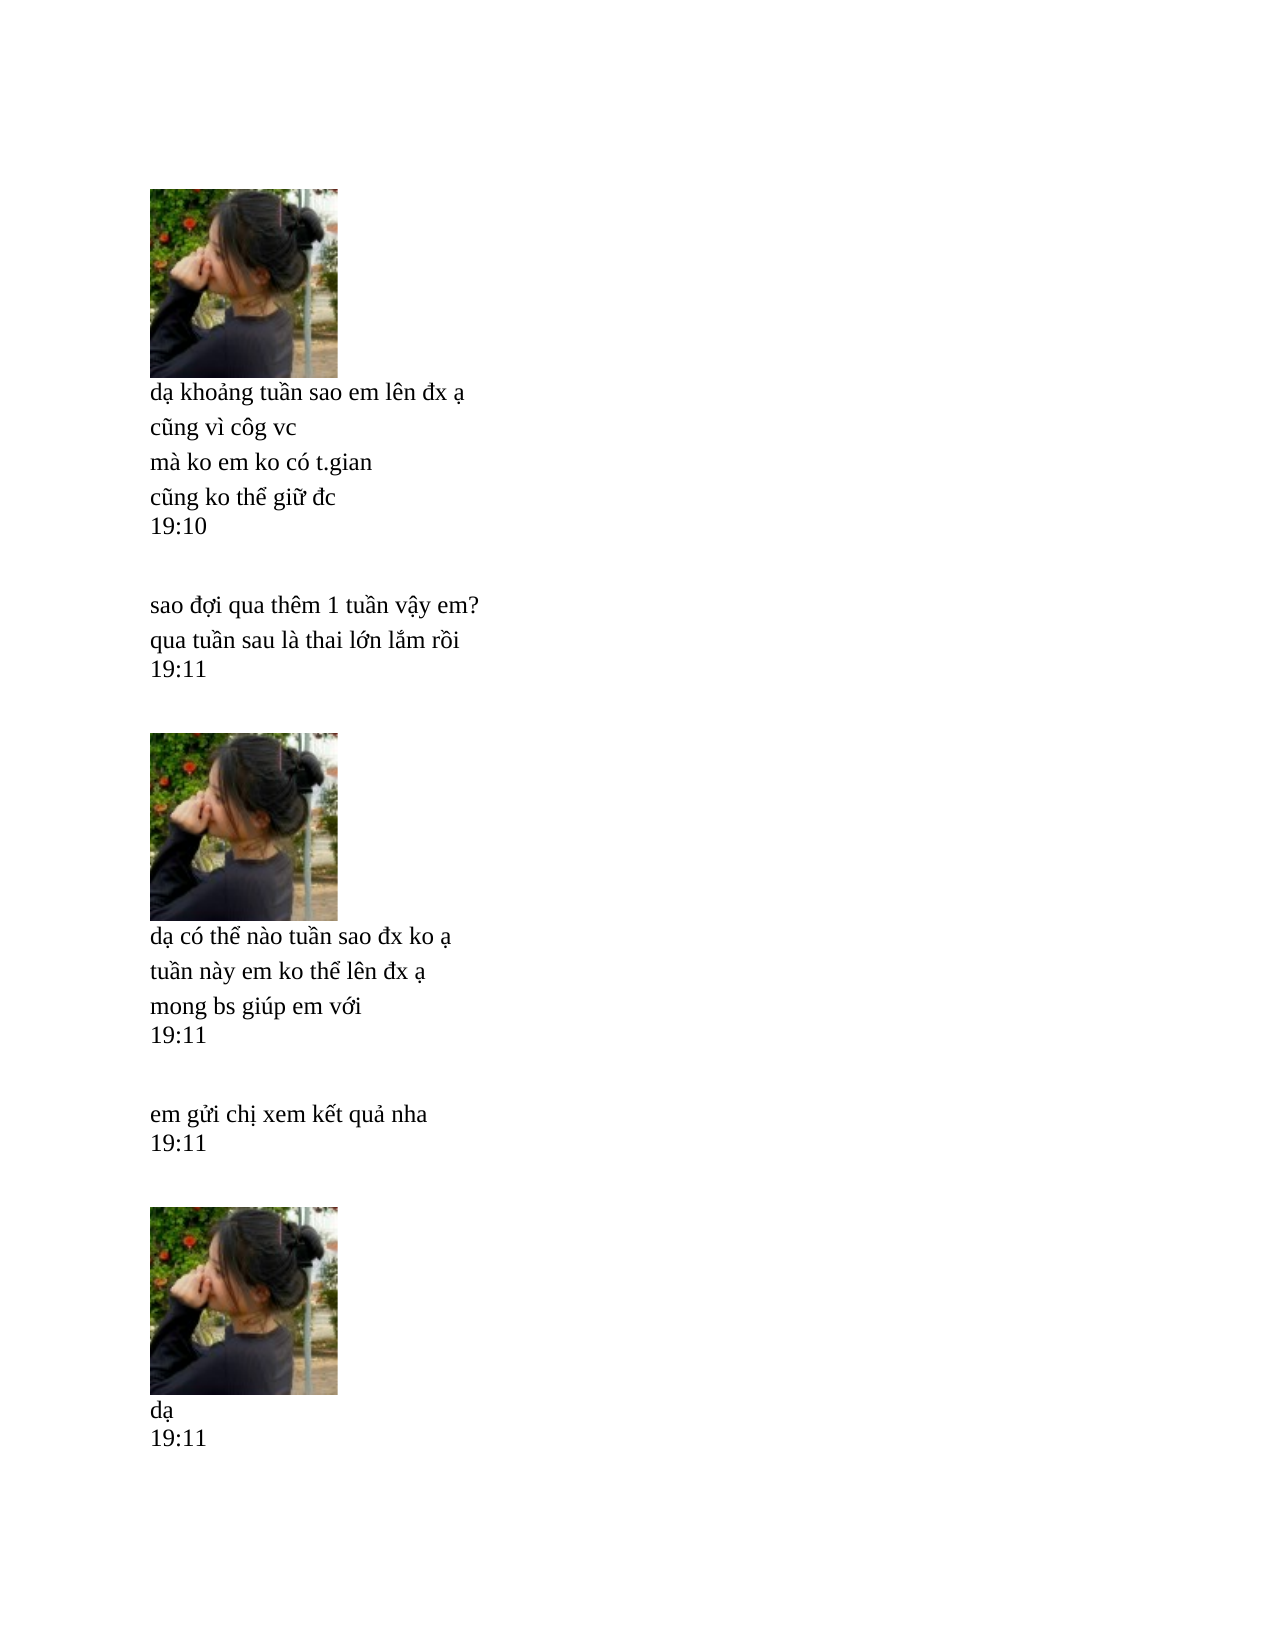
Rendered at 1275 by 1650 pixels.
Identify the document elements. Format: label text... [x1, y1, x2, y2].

text dạ có thể nào tuần sao đx ko ạ [150, 921, 1125, 950]
text cũng ko thể giữ đc [150, 482, 1125, 511]
text em gửi chị xem kết quả nha [150, 1099, 1125, 1128]
text 19:11 [150, 1128, 1125, 1157]
text tuần này em ko thể lên đx ạ [150, 956, 1125, 985]
text dạ [150, 1395, 1125, 1423]
text 19:11 [150, 1020, 1125, 1048]
picture [150, 1207, 338, 1395]
picture [150, 733, 338, 921]
text mong bs giúp em với [150, 991, 1125, 1020]
text sao đợi qua thêm 1 tuần vậy em? [150, 590, 1125, 619]
text dạ khoảng tuần sao em lên đx ạ [150, 377, 1125, 406]
text 19:11 [150, 1423, 1125, 1452]
picture [150, 189, 338, 378]
text 19:10 [150, 511, 1125, 540]
text cũng vì côg vc [150, 412, 1125, 441]
text 19:11 [150, 654, 1125, 683]
text qua tuần sau là thai lớn lắm rồi [150, 625, 1125, 654]
text mà ko em ko có t.gian [150, 447, 1125, 476]
